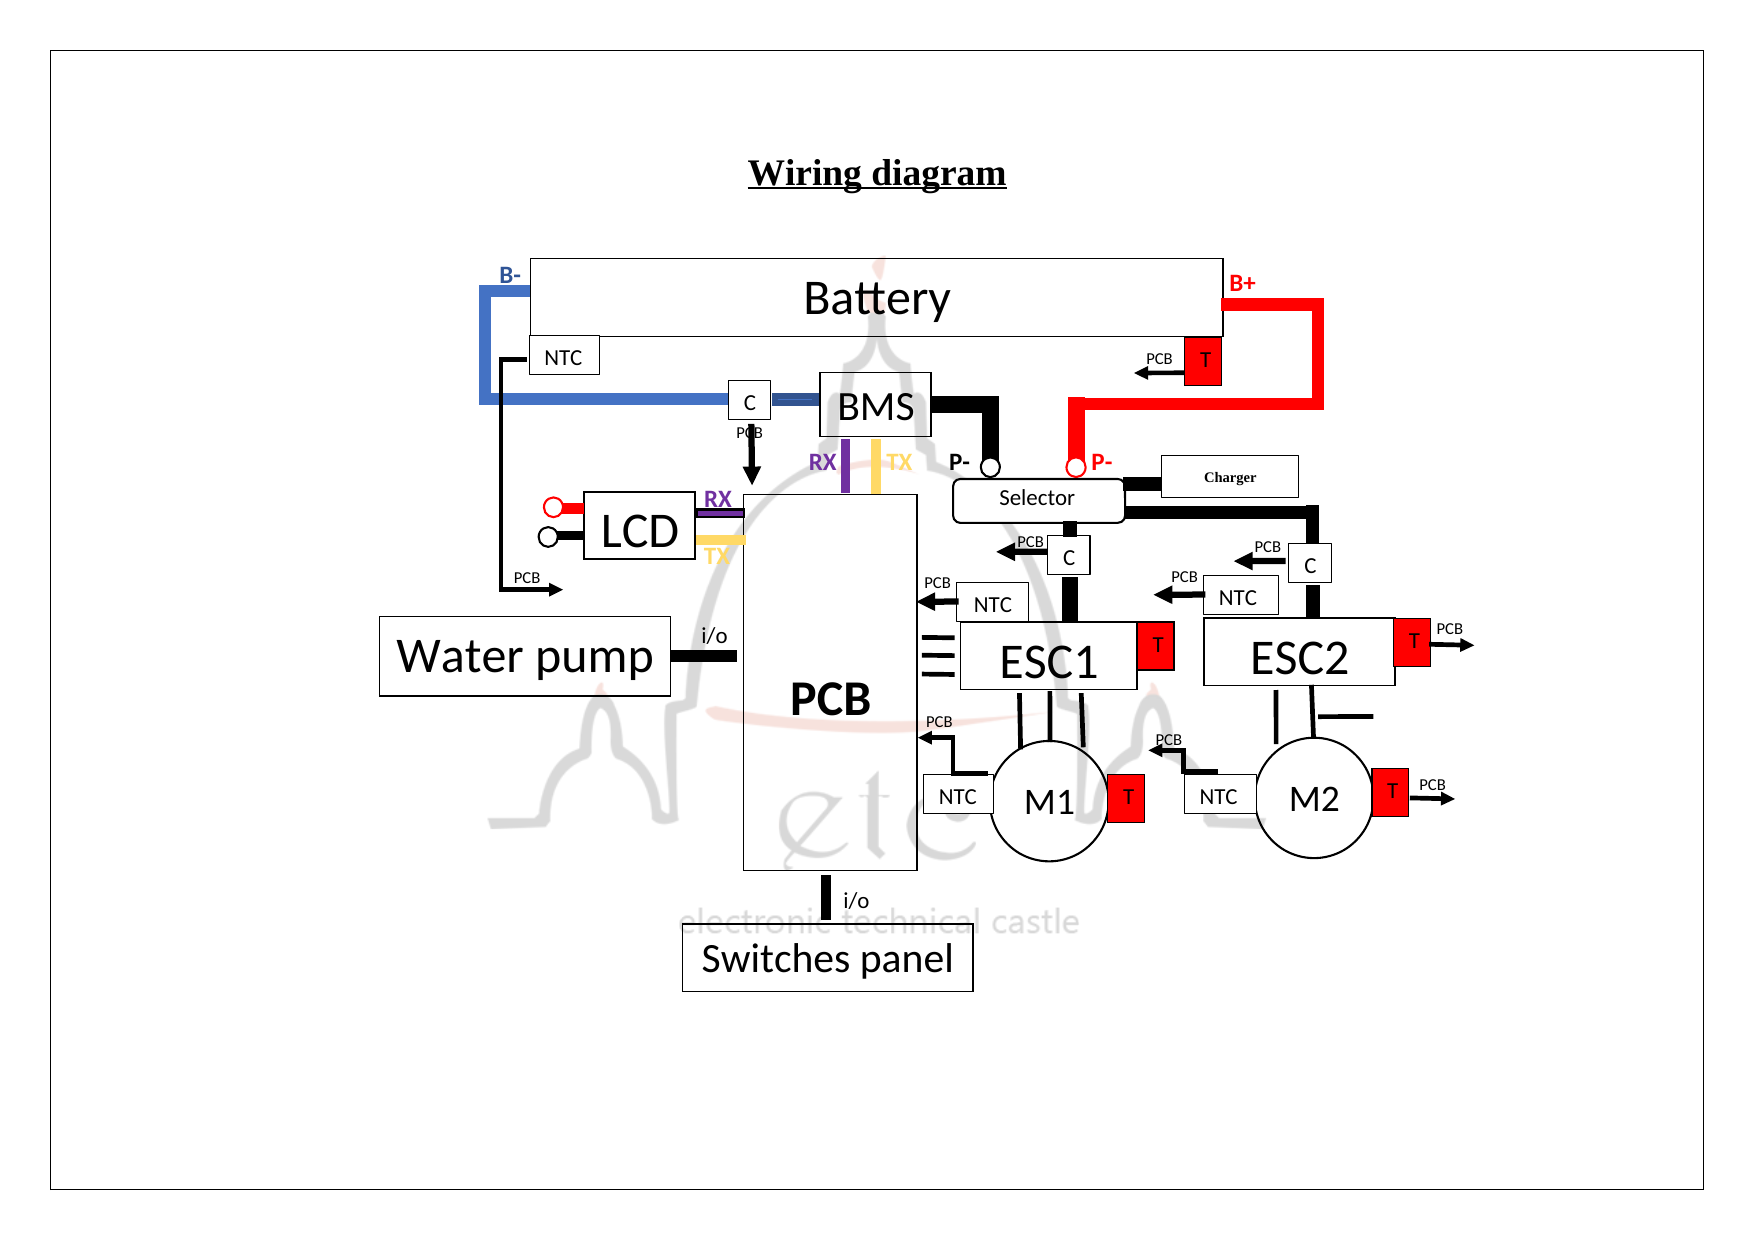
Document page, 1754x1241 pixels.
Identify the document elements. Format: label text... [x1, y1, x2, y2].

text Wiring diagram [150, 150, 1604, 193]
